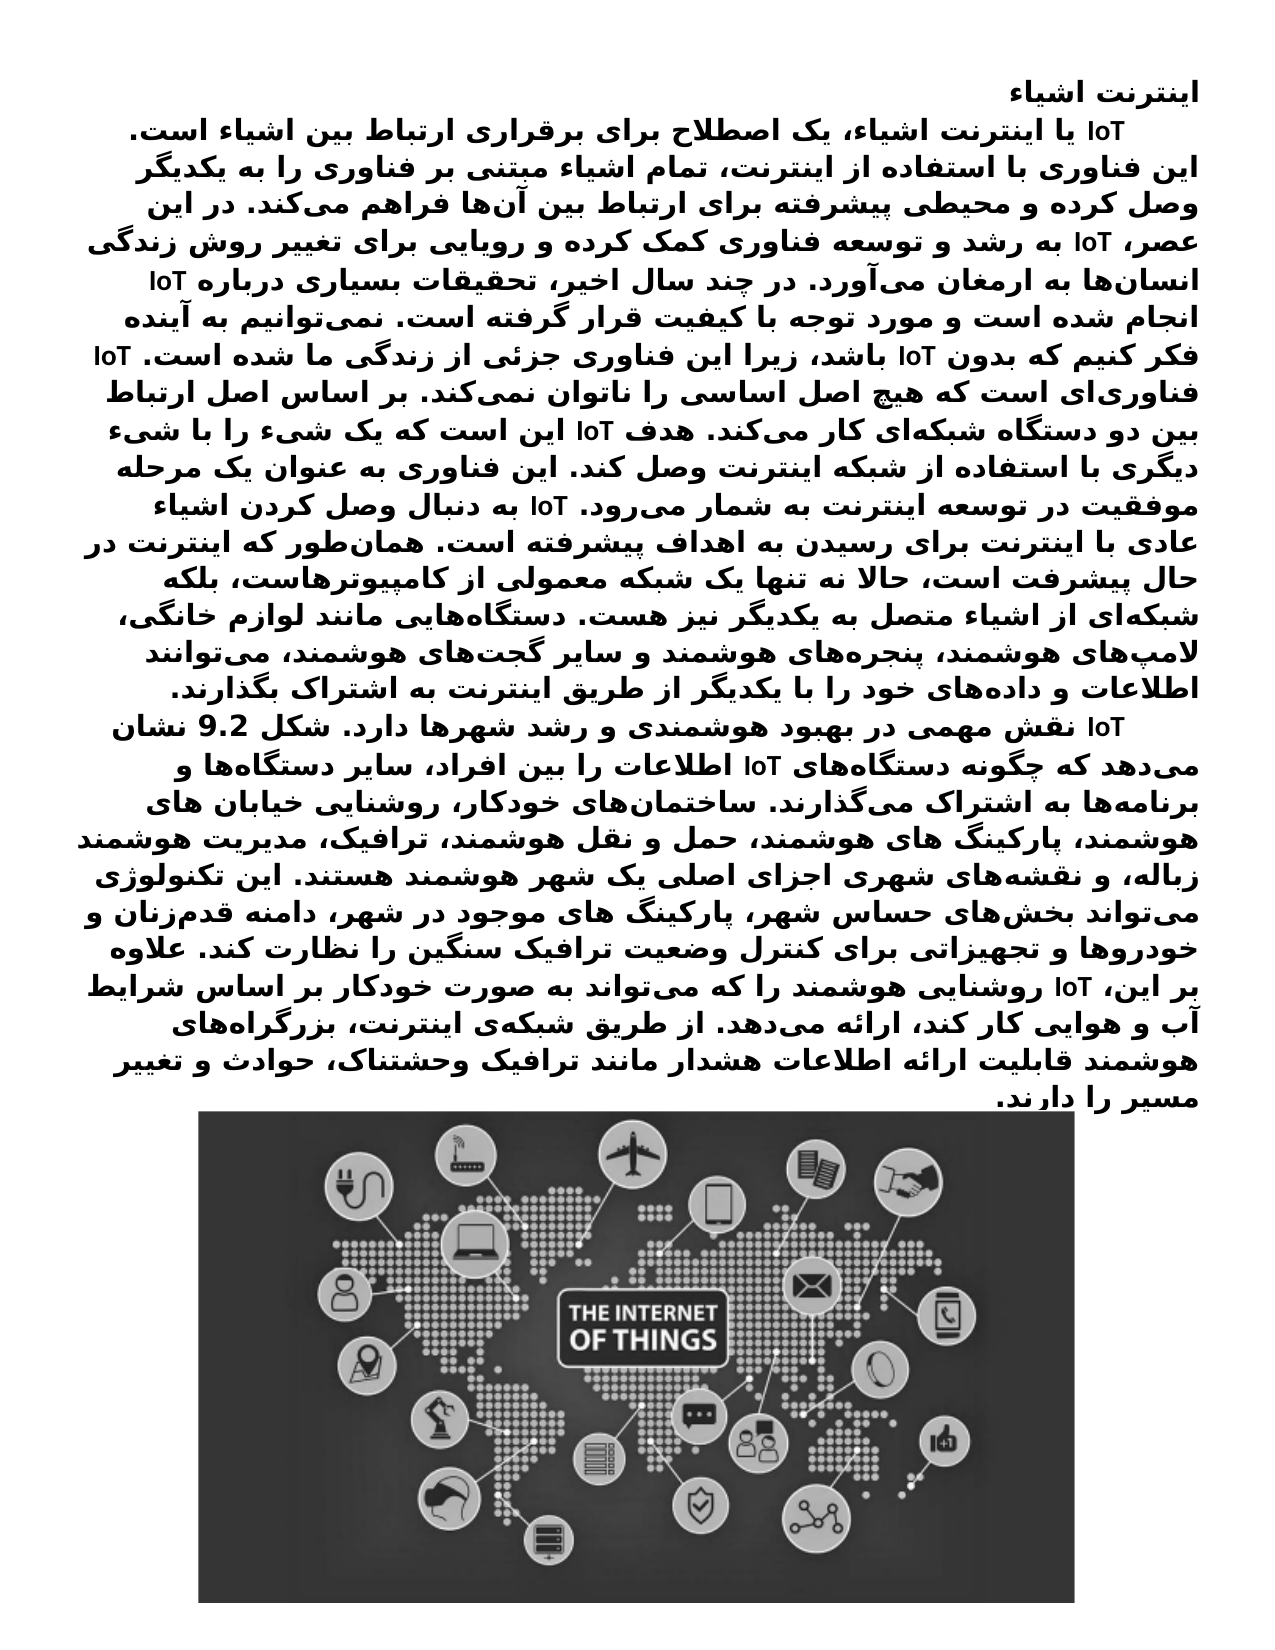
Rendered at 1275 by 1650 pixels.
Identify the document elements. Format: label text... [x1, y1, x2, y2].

text اینترنت اشیاء [75, 75, 1200, 109]
picture [197, 1110, 1078, 1603]
text IoT یا اینترنت اشیاء، یک اصطلاح برای برقراری ارتباط بین اشیاء است. این فناوری با استفاده از اینترنت، تمام اشیاء مبتنی بر فناوری را به یکدیگر وصل کرده و محیطی پیشرفته برای ارتباط بین آن‌ها فراهم می‌کند. در این عصر، IoT به رشد و توسعه فناوری کمک کرده و رویایی برای تغییر روش زندگی انسان‌ها به ارمغان می‌آورد. در چند سال اخیر، تحقیقات بسیاری درباره IoT انجام شده است و مورد توجه با کیفیت قرار گرفته است. نمی‌توانیم به آینده فکر کنیم که بدون IoT باشد، زیرا این فناوری جزئی از زندگی ما شده است. IoT فناوری‌ای است که هیچ اصل اساسی را ناتوان نمی‌کند. بر اساس اصل ارتباط بین دو دستگاه شبکه‌ای کار می‌کند. هدف IoT این است که یک شیء را با شیء دیگری با استفاده از شبکه اینترنت وصل کند. این فناوری به عنوان یک مرحله موفقیت در توسعه اینترنت به شمار می‌رود. IoT به دنبال وصل کردن اشیاء عادی با اینترنت برای رسیدن به اهداف پیشرفته است. همان‌طور که اینترنت در حال پیشرفت است، حالا نه تنها یک شبکه معمولی از کامپیوترهاست، بلکه شبکه‌ای از اشیاء متصل به یکدیگر نیز هست. دستگاه‌هایی مانند لوازم خانگی، لامپ‌های هوشمند، پنجره‌های هوشمند و سایر گجت‌های هوشمند، می‌توانند اطلاعات و داده‌های خود را با یکدیگر از طریق اینترنت به اشتراک بگذارند. [75, 112, 1200, 706]
text IoT نقش مهمی در بهبود هوشمندی و رشد شهرها دارد. شکل 9.2 نشان می‌دهد که چگونه دستگاه‌های IoT اطلاعات را بین افراد، سایر دستگاه‌ها و برنامه‌ها به اشتراک می‌گذارند. ساختمان‌های خودکار، روشنایی خیابان های هوشمند، پارکینگ های هوشمند، حمل و نقل هوشمند، ترافیک، مدیریت هوشمند زباله، و نقشه‌های شهری اجزای اصلی یک شهر هوشمند هستند. این تکنولوژی می‌تواند بخش‌های حساس شهر، پارکینگ های موجود در شهر، دامنه قدم‌زنان و خودروها و تجهیزاتی برای کنترل وضعیت ترافیک سنگین را نظارت کند. علاوه بر این، IoT روشنایی هوشمند را که می‌تواند به صورت خودکار بر اساس شرایط آب و هوایی کار کند، ارائه می‌دهد. از طریق شبکه‌ی اینترنت، بزرگراه‌های هوشمند قابلیت ارائه اطلاعات هشدار مانند ترافیک وحشتناک، حوادث و تغییر مسیر را دارند. [75, 708, 1200, 1114]
